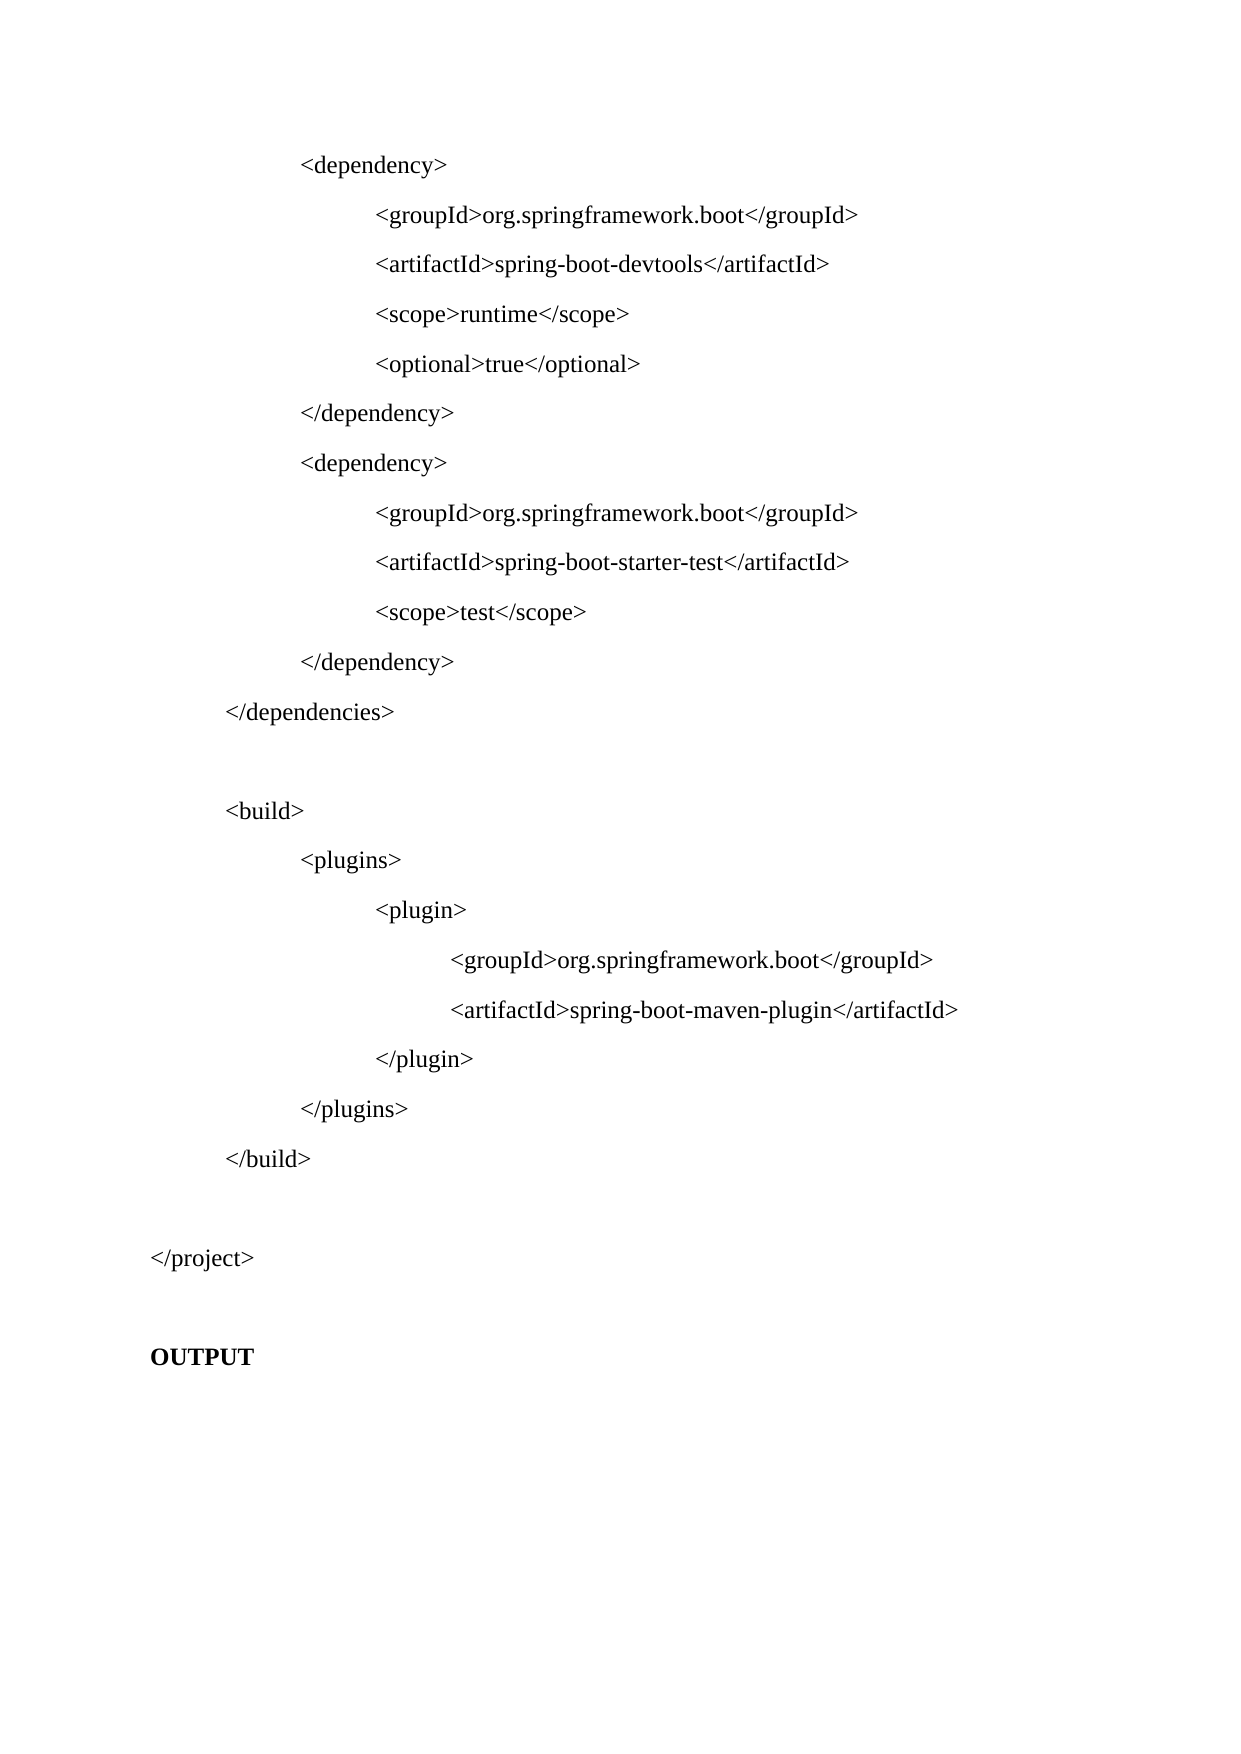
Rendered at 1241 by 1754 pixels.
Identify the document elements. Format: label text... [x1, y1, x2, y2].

text <scope>runtime</scope> [150, 299, 1090, 328]
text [150, 200, 1090, 228]
text <dependency> [150, 150, 1090, 179]
text <scope>test</scope> [150, 597, 1090, 626]
text OUTPUT [150, 1342, 1090, 1371]
text <dependency> [150, 448, 1090, 477]
text </dependencies> [150, 697, 1090, 725]
text <groupId>org.springframework.boot</groupId> [150, 498, 1090, 527]
text <groupId>org.springframework.boot</groupId> [150, 945, 1090, 974]
text <plugins> [150, 846, 1090, 874]
text <artifactId>spring-boot-devtools</artifactId> [150, 249, 1090, 278]
text <plugin> [150, 895, 1090, 924]
text <artifactId>spring-boot-maven-plugin</artifactId> [150, 995, 1090, 1023]
text <artifactId>spring-boot-starter-test</artifactId> [150, 547, 1090, 576]
text <build> [150, 796, 1090, 825]
text </dependency> [150, 398, 1090, 427]
text </project> [150, 1243, 1090, 1272]
text </dependency> [150, 647, 1090, 676]
text </build> [150, 1144, 1090, 1172]
text <optional>true</optional> [150, 349, 1090, 377]
text </plugins> [150, 1094, 1090, 1123]
text </plugin> [150, 1044, 1090, 1073]
